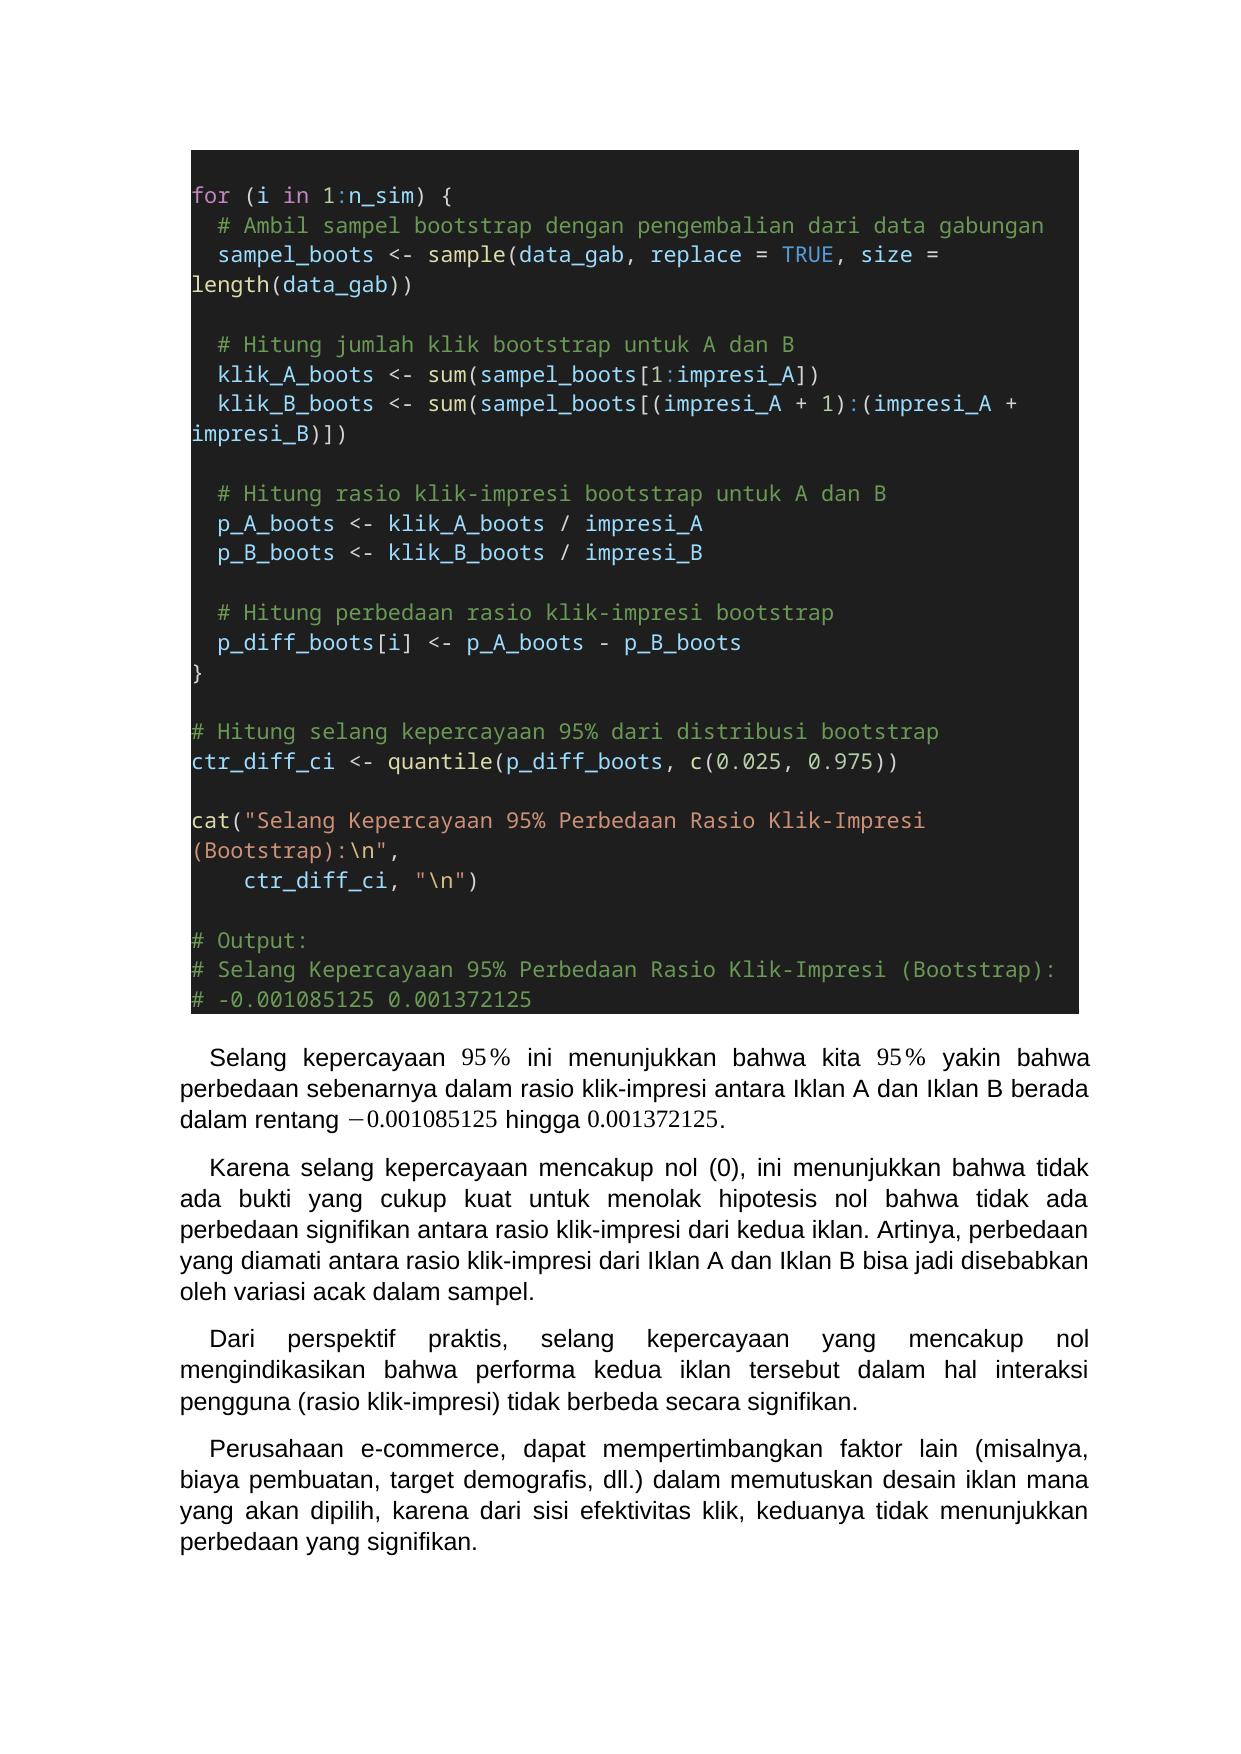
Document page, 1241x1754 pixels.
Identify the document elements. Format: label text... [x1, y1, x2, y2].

text Perusahaan e-commerce, dapat mempertimbangkan faktor lain (misalnya, biaya pembuatan, target demografis, dll.) dalam memutuskan desain iklan mana yang akan dipilih, karena dari sisi efektivitas klik, keduanya tidak menunjukkan perbedaan yang signifikan. [179, 1434, 1090, 1556]
text Dari perspektif praktis, selang kepercayaan yang mencakup nol mengindikasikan bahwa performa kedua iklan tersebut dalam hal interaksi pengguna (rasio klik-impresi) tidak berbeda secara signifikan. [179, 1324, 1090, 1415]
text Selang kepercayaan ini menunjukkan bahwa kita yakin bahwa perbedaan sebenarnya dalam rasio klik-impresi antara Iklan A dan Iklan B berada dalam rentang hingga . [179, 1043, 1090, 1133]
text Karena selang kepercayaan mencakup nol (0), ini menunjukkan bahwa tidak ada bukti yang cukup kuat untuk menolak hipotesis nol bahwa tidak ada perbedaan signifikan antara rasio klik-impresi dari kedua iklan. Artinya, perbedaan yang diamati antara rasio klik-impresi dari Iklan A dan Iklan B bisa jadi disebabkan oleh variasi acak dalam sampel. [179, 1152, 1090, 1305]
